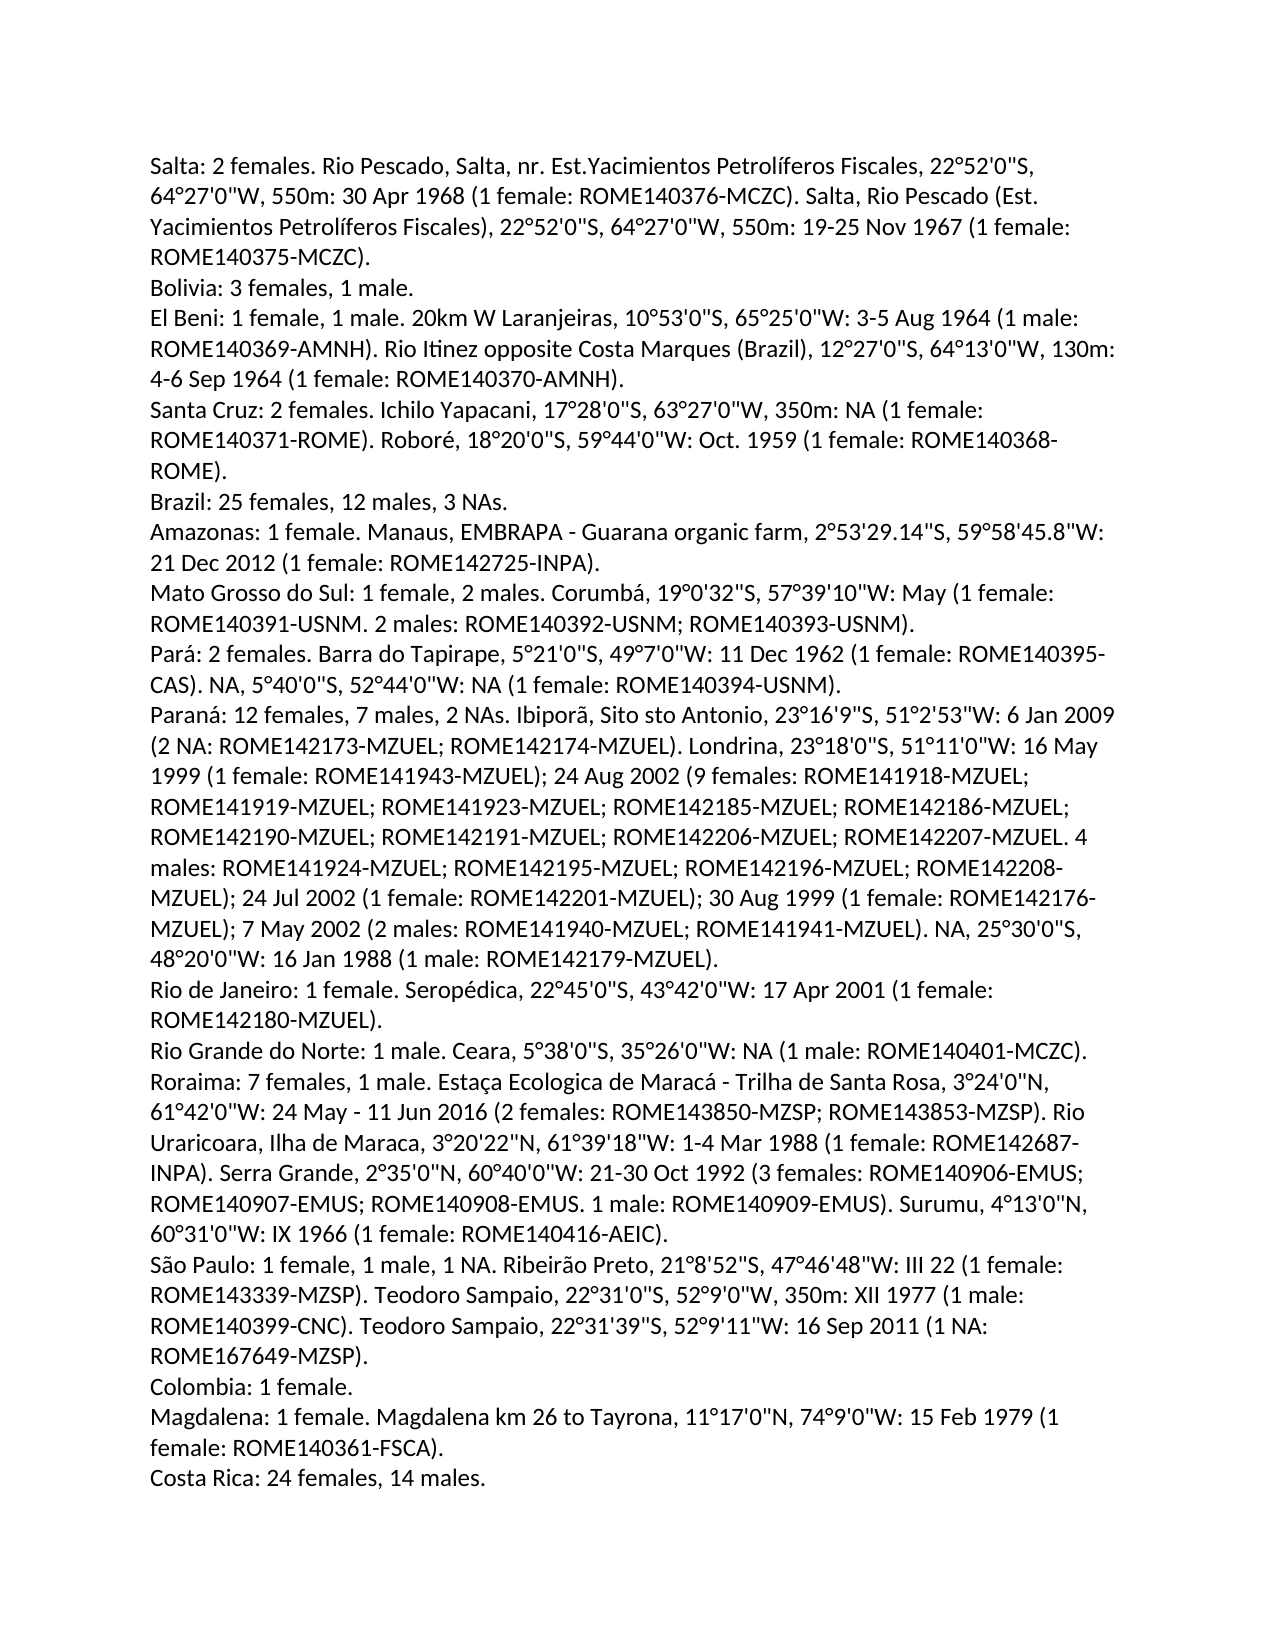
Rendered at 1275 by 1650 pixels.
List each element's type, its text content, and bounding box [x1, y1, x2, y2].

text Bolivia: 3 females, 1 male. [150, 272, 1125, 303]
text Rio de Janeiro: 1 female. Seropédica, 22°45'0"S, 43°42'0"W: 17 Apr 2001 (1 female: ROME142180-MZUEL). [150, 974, 1125, 1035]
text Santa Cruz: 2 females. Ichilo Yapacani, 17°28'0"S, 63°27'0"W, 350m: NA (1 female: ROME140371-ROME). Roboré, 18°20'0"S, 59°44'0"W: Oct. 1959 (1 female: ROME140368-ROME). [150, 394, 1125, 486]
text Costa Rica: 24 females, 14 males. [150, 1462, 1125, 1493]
text Salta: 2 females. Rio Pescado, Salta, nr. Est.Yacimientos Petrolíferos Fiscales, 22°52'0"S, 64°27'0"W, 550m: 30 Apr 1968 (1 female: ROME140376-MCZC). Salta, Rio Pescado (Est. Yacimientos Petrolíferos Fiscales), 22°52'0"S, 64°27'0"W, 550m: 19-25 Nov 1967 (1 female: ROME140375-MCZC). [150, 150, 1125, 272]
text Rio Grande do Norte: 1 male. Ceara, 5°38'0"S, 35°26'0"W: NA (1 male: ROME140401-MCZC). [150, 1035, 1125, 1066]
text Magdalena: 1 female. Magdalena km 26 to Tayrona, 11°17'0"N, 74°9'0"W: 15 Feb 1979 (1 female: ROME140361-FSCA). [150, 1401, 1125, 1462]
text Pará: 2 females. Barra do Tapirape, 5°21'0"S, 49°7'0"W: 11 Dec 1962 (1 female: ROME140395-CAS). NA, 5°40'0"S, 52°44'0"W: NA (1 female: ROME140394-USNM). [150, 638, 1125, 699]
text Roraima: 7 females, 1 male. Estaça Ecologica de Maracá - Trilha de Santa Rosa, 3°24'0"N, 61°42'0"W: 24 May - 11 Jun 2016 (2 females: ROME143850-MZSP; ROME143853-MZSP). Rio Uraricoara, Ilha de Maraca, 3°20'22"N, 61°39'18"W: 1-4 Mar 1988 (1 female: ROME142687-INPA). Serra Grande, 2°35'0"N, 60°40'0"W: 21-30 Oct 1992 (3 females: ROME140906-EMUS; ROME140907-EMUS; ROME140908-EMUS. 1 male: ROME140909-EMUS). Surumu, 4°13'0"N, 60°31'0"W: IX 1966 (1 female: ROME140416-AEIC). [150, 1066, 1125, 1249]
text Brazil: 25 females, 12 males, 3 NAs. [150, 486, 1125, 516]
text São Paulo: 1 female, 1 male, 1 NA. Ribeirão Preto, 21°8'52"S, 47°46'48"W: III 22 (1 female: ROME143339-MZSP). Teodoro Sampaio, 22°31'0"S, 52°9'0"W, 350m: XII 1977 (1 male: ROME140399-CNC). Teodoro Sampaio, 22°31'39"S, 52°9'11"W: 16 Sep 2011 (1 NA: ROME167649-MZSP). [150, 1249, 1125, 1371]
text El Beni: 1 female, 1 male. 20km W Laranjeiras, 10°53'0"S, 65°25'0"W: 3-5 Aug 1964 (1 male: ROME140369-AMNH). Rio Itinez opposite Costa Marques (Brazil), 12°27'0"S, 64°13'0"W, 130m: 4-6 Sep 1964 (1 female: ROME140370-AMNH). [150, 303, 1125, 394]
text Mato Grosso do Sul: 1 female, 2 males. Corumbá, 19°0'32"S, 57°39'10"W: May (1 female: ROME140391-USNM. 2 males: ROME140392-USNM; ROME140393-USNM). [150, 577, 1125, 638]
text Amazonas: 1 female. Manaus, EMBRAPA - Guarana organic farm, 2°53'29.14"S, 59°58'45.8"W: 21 Dec 2012 (1 female: ROME142725-INPA). [150, 516, 1125, 577]
text Paraná: 12 females, 7 males, 2 NAs. Ibiporã, Sito sto Antonio, 23°16'9"S, 51°2'53"W: 6 Jan 2009 (2 NA: ROME142173-MZUEL; ROME142174-MZUEL). Londrina, 23°18'0"S, 51°11'0"W: 16 May 1999 (1 female: ROME141943-MZUEL); 24 Aug 2002 (9 females: ROME141918-MZUEL; ROME141919-MZUEL; ROME141923-MZUEL; ROME142185-MZUEL; ROME142186-MZUEL; ROME142190-MZUEL; ROME142191-MZUEL; ROME142206-MZUEL; ROME142207-MZUEL. 4 males: ROME141924-MZUEL; ROME142195-MZUEL; ROME142196-MZUEL; ROME142208-MZUEL); 24 Jul 2002 (1 female: ROME142201-MZUEL); 30 Aug 1999 (1 female: ROME142176-MZUEL); 7 May 2002 (2 males: ROME141940-MZUEL; ROME141941-MZUEL). NA, 25°30'0"S, 48°20'0"W: 16 Jan 1988 (1 male: ROME142179-MZUEL). [150, 699, 1125, 974]
text Colombia: 1 female. [150, 1371, 1125, 1401]
